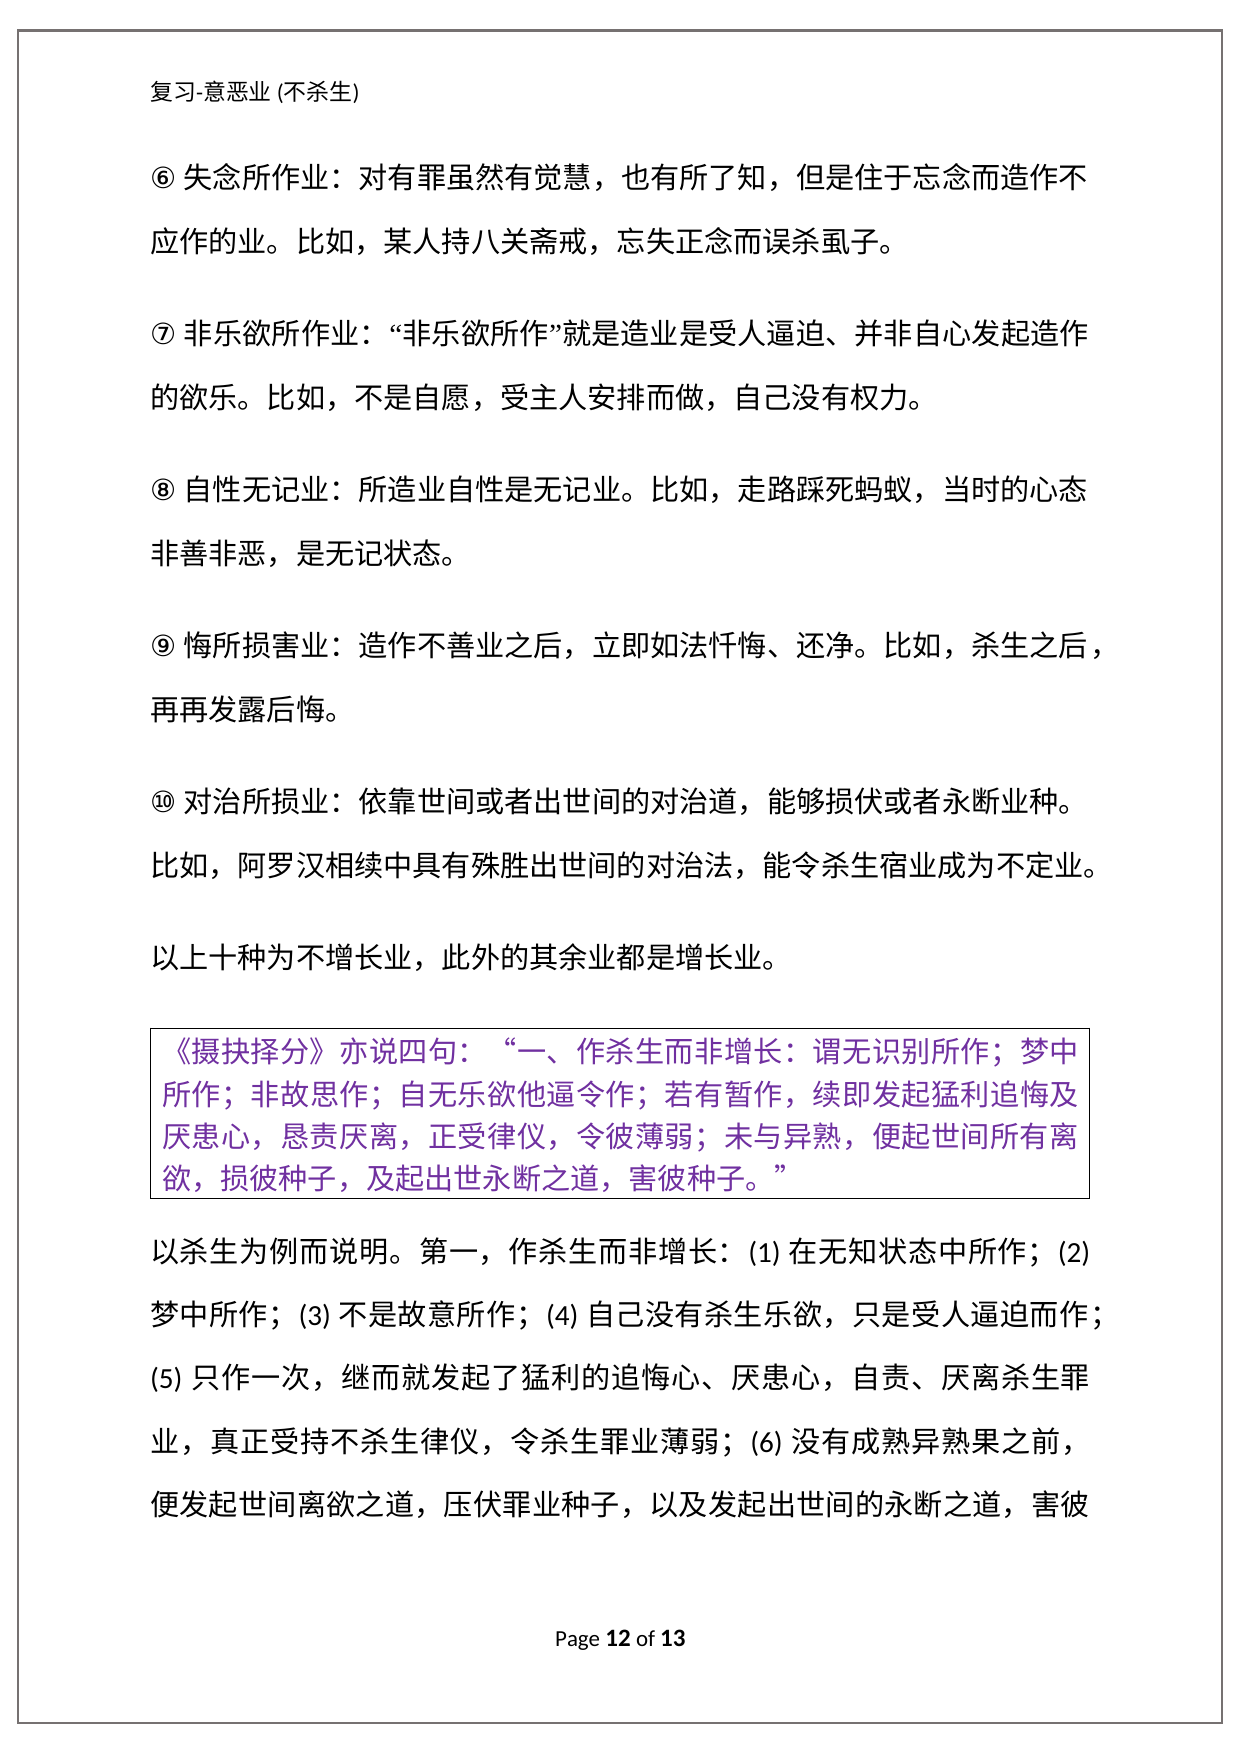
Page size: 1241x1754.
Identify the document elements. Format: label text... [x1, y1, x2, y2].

text ⑨ 悔所损害业：造作不善业之后，立即如法忏悔、还净。比如，杀生之后，再再发露后悔。 [150, 623, 1090, 729]
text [150, 1228, 1090, 1524]
text ⑦ 非乐欲所作业：“非乐欲所作”就是造业是受人逼迫、并非自心发起造作的欲乐。比如，不是自愿，受主人安排而做，自己没有权力。 [150, 311, 1090, 417]
text ⑥ 失念所作业：对有罪虽然有觉慧，也有所了知，但是住于忘念而造作不应作的业。比如，某人持八关斋戒，忘失正念而误杀虱子。 [150, 155, 1090, 261]
table_header 《摄抉择分》亦说四句：“一、作杀生而非增长：谓无识别所作；梦中所作；非故思作；自无乐欲他逼令作；若有暂作，续即发起猛利追悔及厌患心，恳责厌离，正受律仪，令彼薄弱；未与异熟，便起世间所有离欲，损彼种子，及起出世永断之道，害彼种子。” [151, 1029, 1089, 1198]
text ⑩ 对治所损业：依靠世间或者出世间的对治道，能够损伏或者永断业种。比如，阿罗汉相续中具有殊胜出世间的对治法，能令杀生宿业成为不定业。 [150, 779, 1090, 885]
text 以上十种为不增长业，此外的其余业都是增长业。 [150, 935, 1090, 977]
text ⑧ 自性无记业：所造业自性是无记业。比如，走路踩死蚂蚁，当时的心态非善非恶，是无记状态。 [150, 467, 1090, 573]
